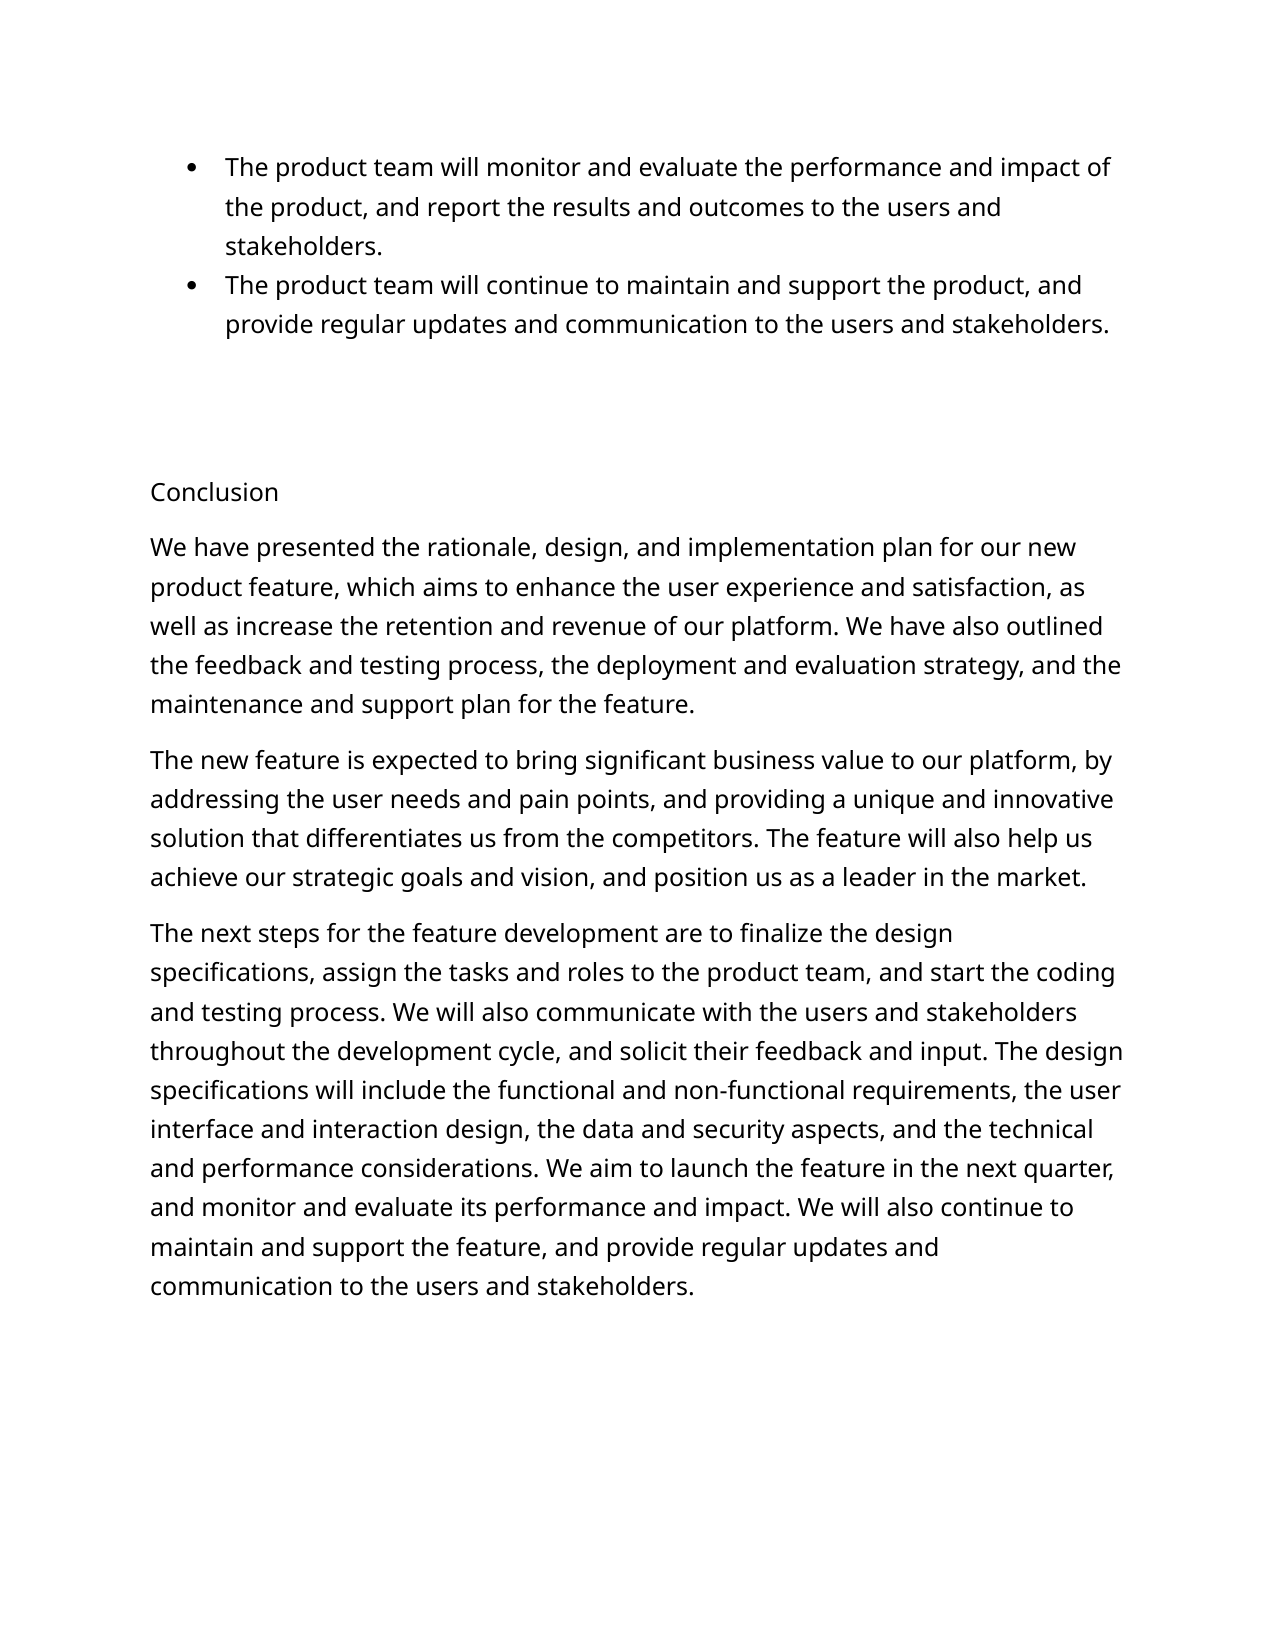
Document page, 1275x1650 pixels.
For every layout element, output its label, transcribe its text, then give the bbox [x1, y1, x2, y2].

text The new feature is expected to bring significant business value to our platform, by addressing the user needs and pain points, and providing a unique and innovative solution that differentiates us from the competitors. The feature will also help us achieve our strategic goals and vision, and position us as a leader in the market. [150, 742, 1125, 894]
text We have presented the rationale, design, and implementation plan for our new product feature, which aims to enhance the user experience and satisfaction, as well as increase the retention and revenue of our platform. We have also outlined the feedback and testing process, the deployment and evaluation strategy, and the maintenance and support plan for the feature. [150, 530, 1125, 721]
text The next steps for the feature development are to finalize the design specifications, assign the tasks and roles to the product team, and start the coding and testing process. We will also communicate with the users and stakeholders throughout the development cycle, and solicit their feedback and input. The design specifications will include the functional and non-functional requirements, the user interface and interaction design, the data and security aspects, and the technical and performance considerations. We aim to launch the feature in the next quarter, and monitor and evaluate its performance and impact. We will also continue to maintain and support the feature, and provide regular updates and communication to the users and stakeholders. [150, 916, 1125, 1302]
list The product team will monitor and evaluate the performance and impact of the product, and report the results and outcomes to the users and stakeholders. [187, 150, 1125, 262]
text Conclusion [150, 474, 1125, 508]
list The product team will continue to maintain and support the product, and provide regular updates and communication to the users and stakeholders. [187, 267, 1125, 341]
